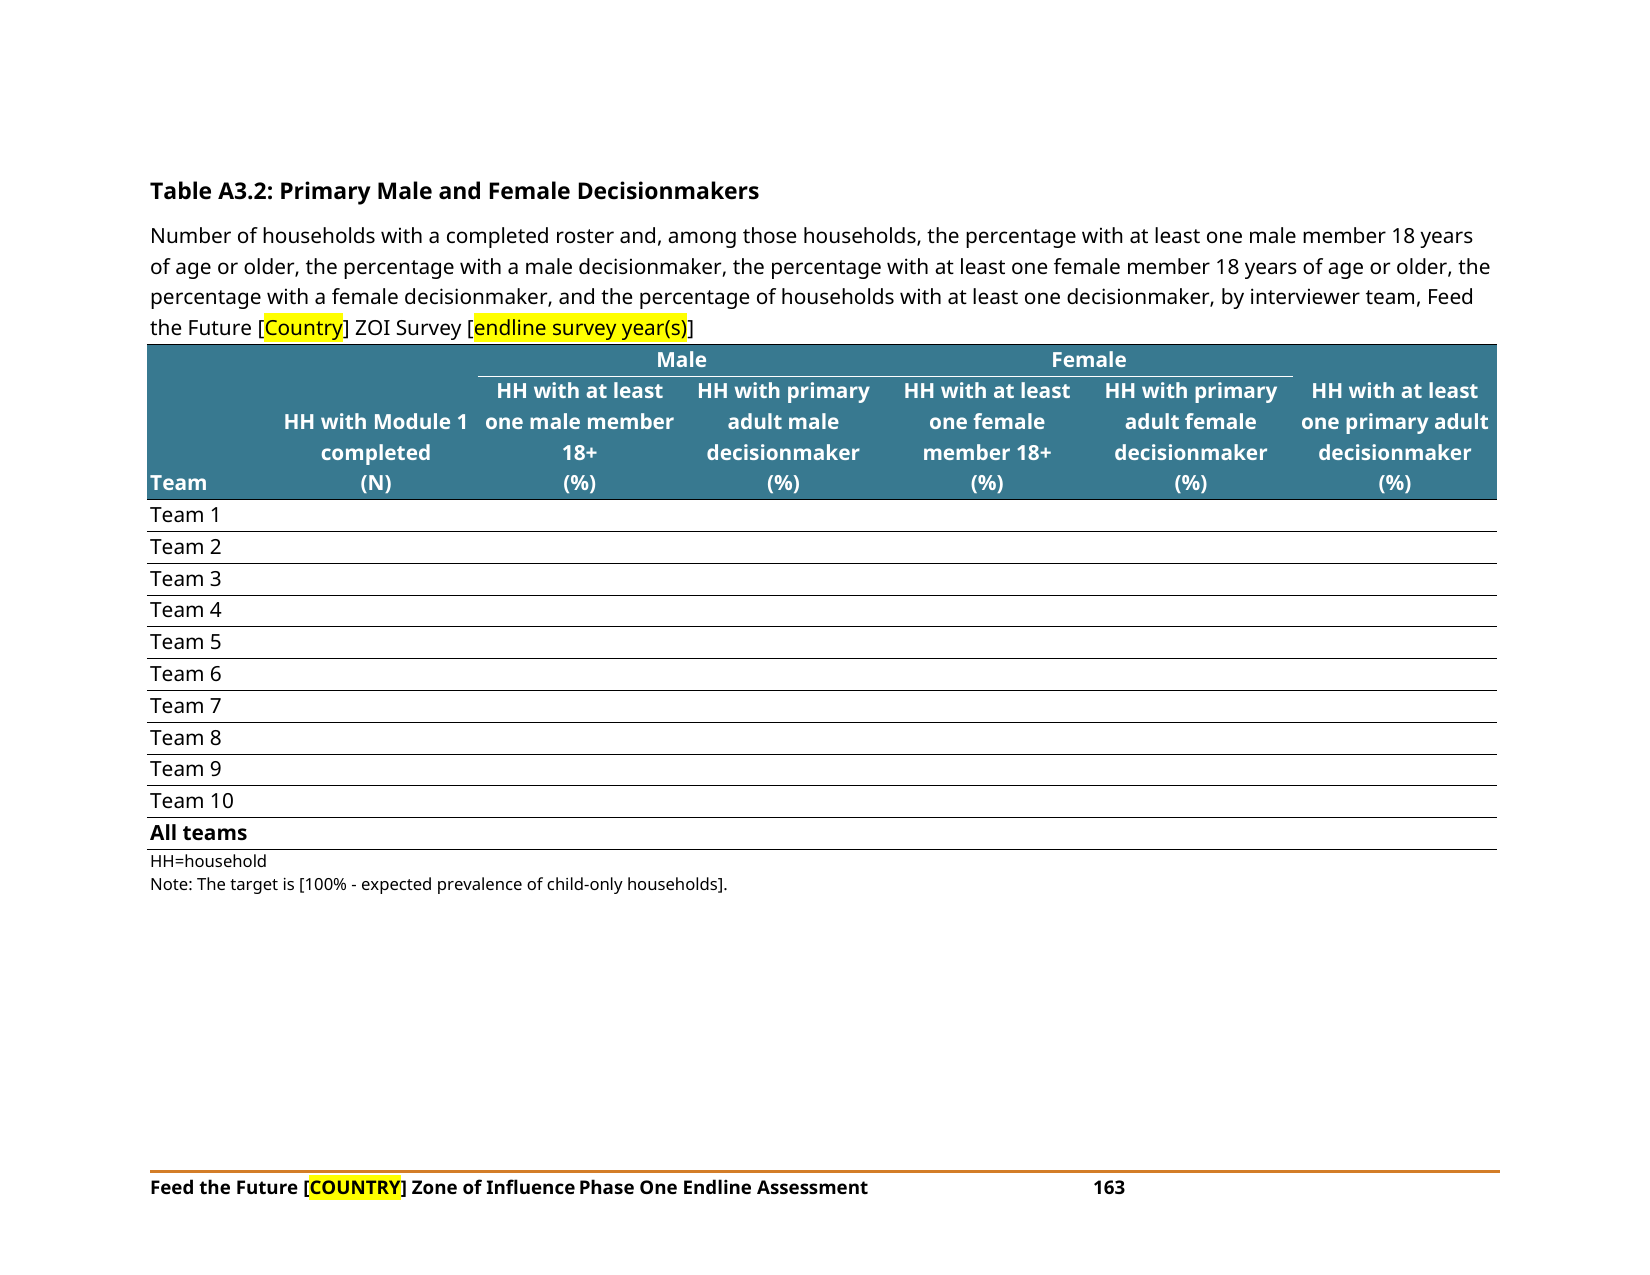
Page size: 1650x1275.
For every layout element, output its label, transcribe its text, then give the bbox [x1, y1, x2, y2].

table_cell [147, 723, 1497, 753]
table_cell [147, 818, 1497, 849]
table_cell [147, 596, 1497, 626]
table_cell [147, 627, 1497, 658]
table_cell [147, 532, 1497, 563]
text HH=household [150, 850, 1500, 872]
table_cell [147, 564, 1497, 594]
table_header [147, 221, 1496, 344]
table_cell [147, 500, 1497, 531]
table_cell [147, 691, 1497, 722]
title Table A3.2: Primary Male and Female Decisionmakers [150, 175, 1500, 206]
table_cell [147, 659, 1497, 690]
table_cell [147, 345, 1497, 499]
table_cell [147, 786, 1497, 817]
text Note: The target is [100% - expected prevalence of child-only households]. [150, 872, 1500, 895]
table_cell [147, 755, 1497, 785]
